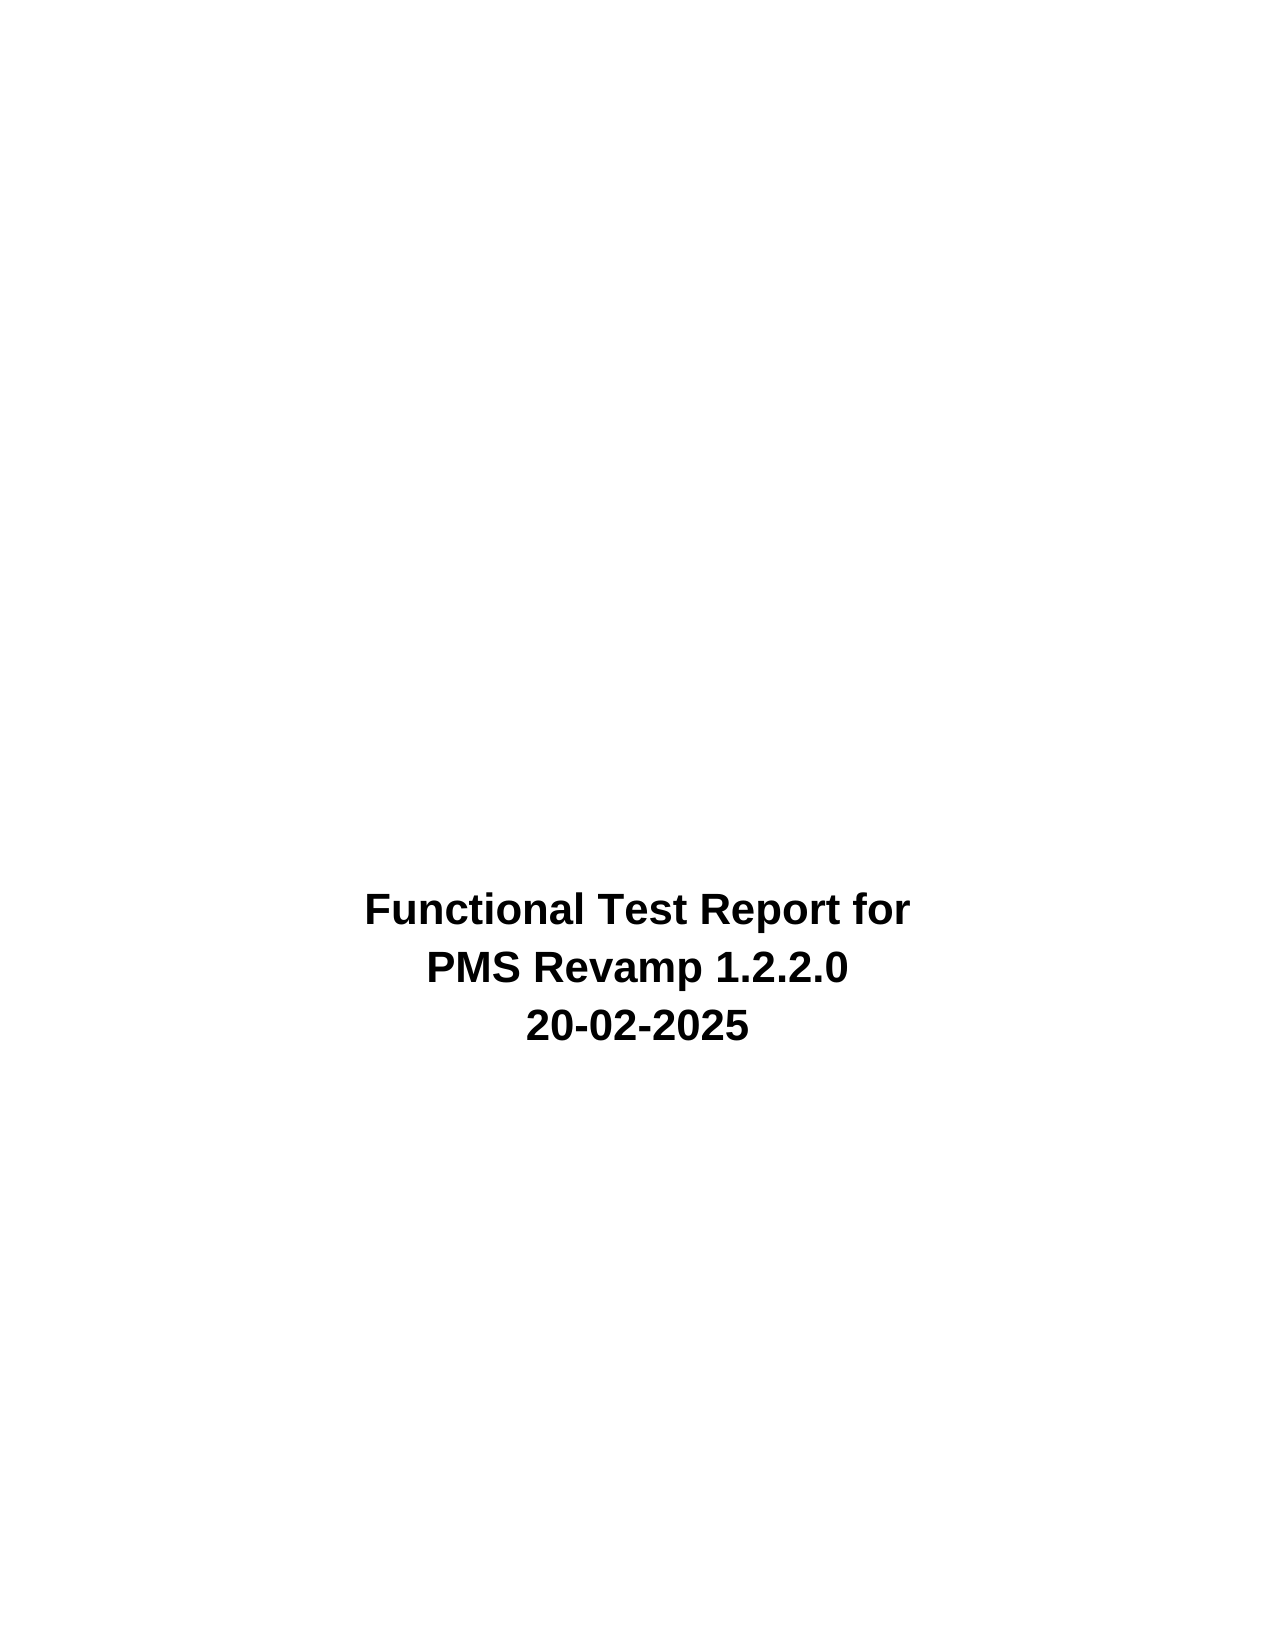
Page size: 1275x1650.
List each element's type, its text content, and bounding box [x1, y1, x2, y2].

text PMS Revamp 1.2.2.0 [150, 941, 1125, 992]
text Functional Test Report for [150, 883, 1125, 934]
text 20-02-2025 [150, 999, 1125, 1049]
